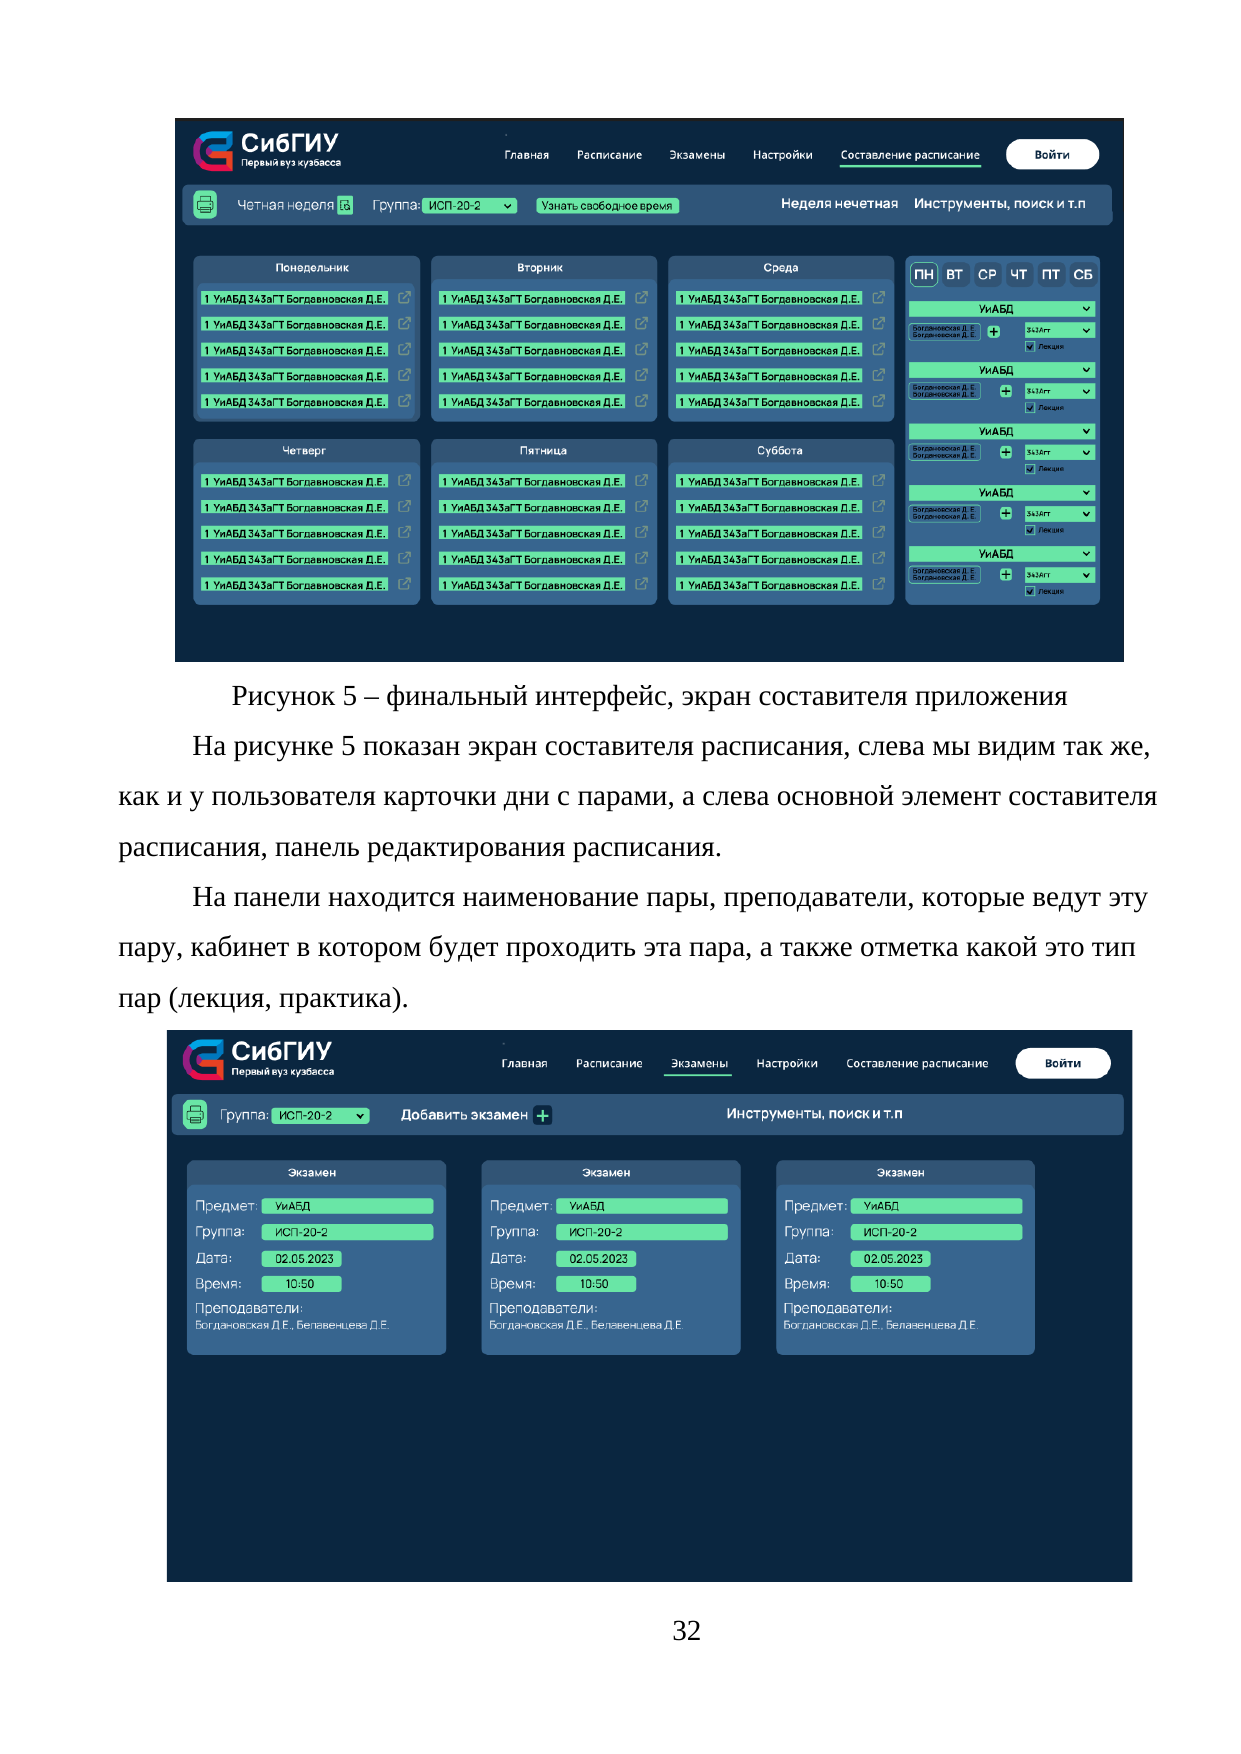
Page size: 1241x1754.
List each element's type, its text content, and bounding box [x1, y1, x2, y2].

picture [166, 1030, 1133, 1582]
text На рисунке 5 показан экран составителя расписания, слева мы видим так же, как и у пользователя карточки дни с парами, а слева основной элемент составителя расписания, панель редактирования расписания. [118, 728, 1181, 862]
text На панели находится наименование пары, преподаватели, которые ведут эту пару, кабинет в котором будет проходить эта пара, а также отметка какой это тип пар (лекция, практика). [118, 879, 1181, 1013]
text Рисунок 5 – финальный интерфейс, экран составителя приложения [118, 678, 1181, 711]
picture [175, 118, 1124, 662]
